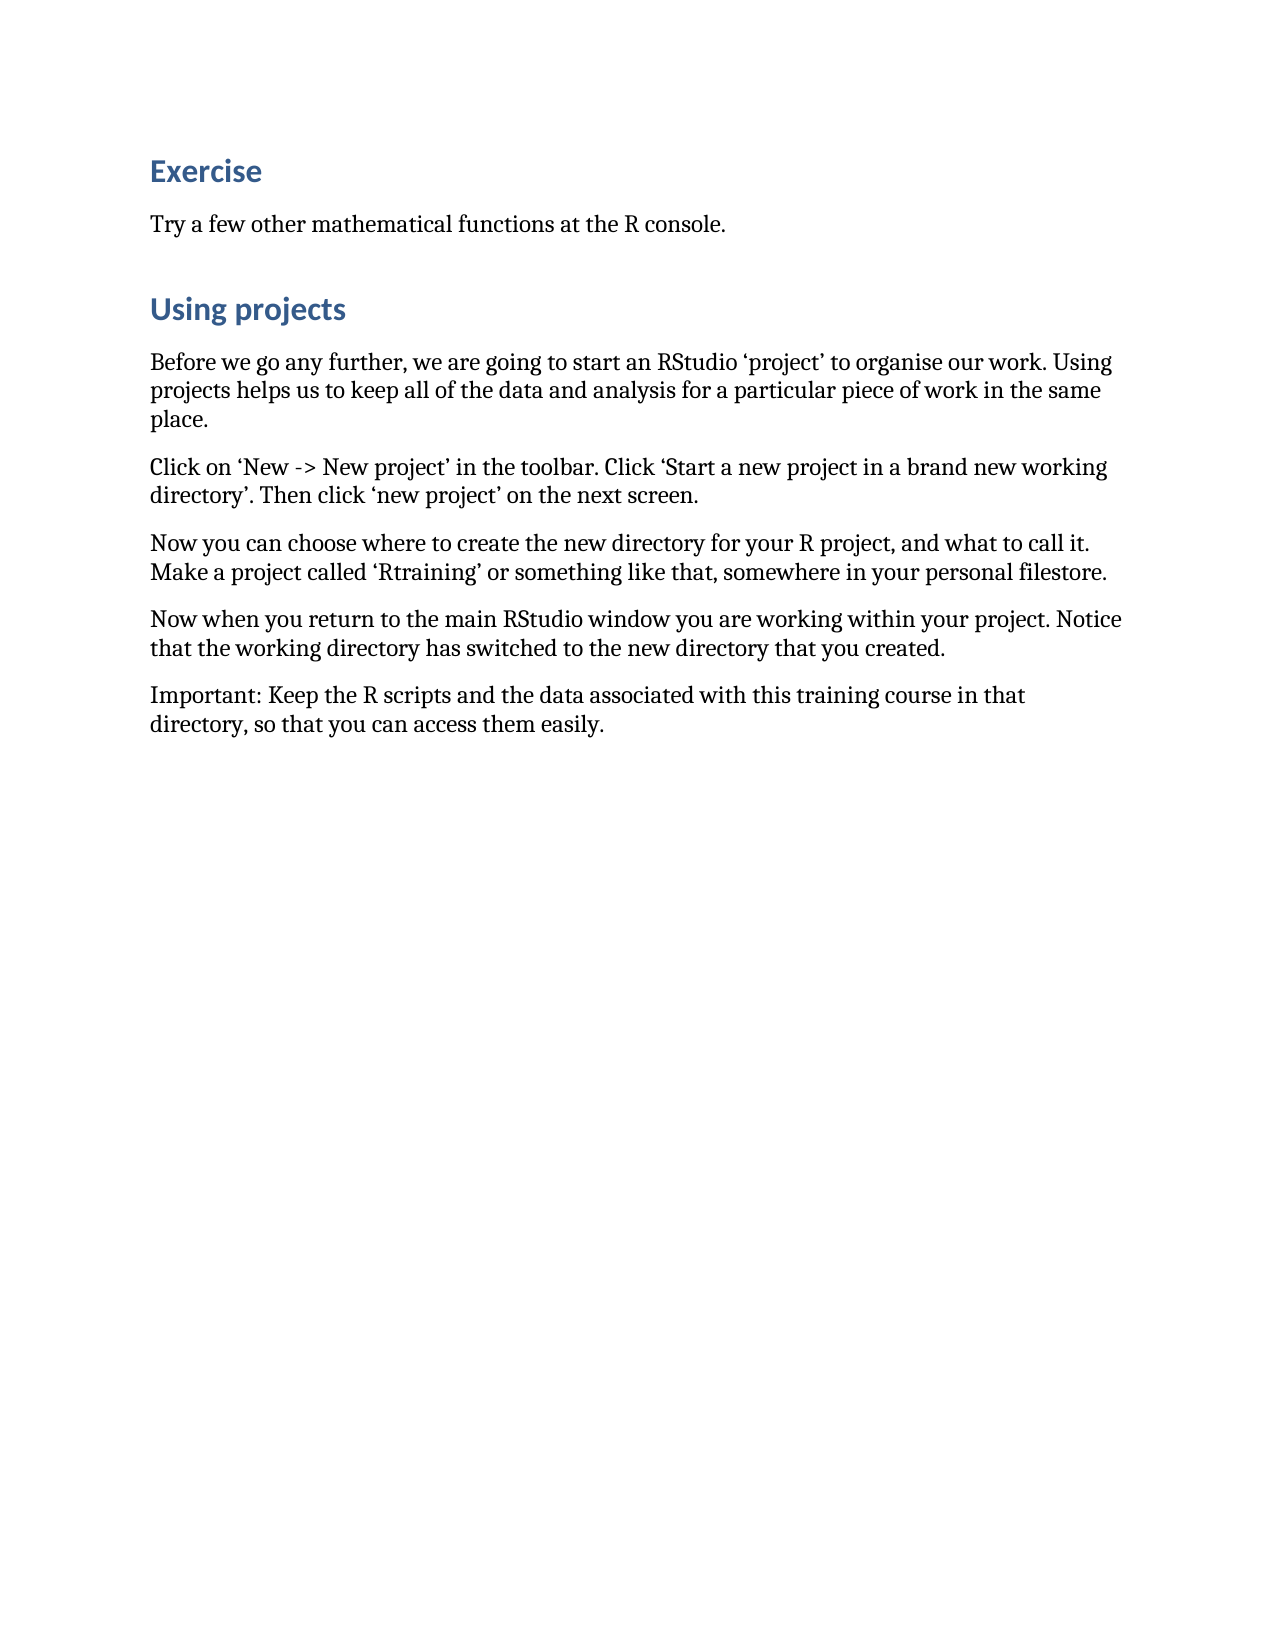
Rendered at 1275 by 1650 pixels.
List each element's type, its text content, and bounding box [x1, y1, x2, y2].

subtitle Exercise [150, 150, 1125, 191]
text Important: Keep the R scripts and the data associated with this training course in that directory, so that you can access them easily. [150, 681, 1125, 739]
text Now when you return to the main RStudio window you are working within your project. Notice that the working directory has switched to the new directory that you created. [150, 605, 1125, 663]
subtitle Using projects [150, 288, 1125, 329]
text Before we go any further, we are going to start an RStudio ‘project’ to organise our work. Using projects helps us to keep all of the data and analysis for a particular piece of work in the same place. [150, 348, 1125, 434]
text Click on ‘New -> New project’ in the toolbar. Click ‘Start a new project in a brand new working directory’. Then click ‘new project’ on the next screen. [150, 453, 1125, 510]
text Try a few other mathematical functions at the R console. [150, 209, 1125, 238]
text Now you can choose where to create the new directory for your R project, and what to call it. Make a project called ‘Rtraining’ or something like that, somewhere in your personal filestore. [150, 529, 1125, 586]
